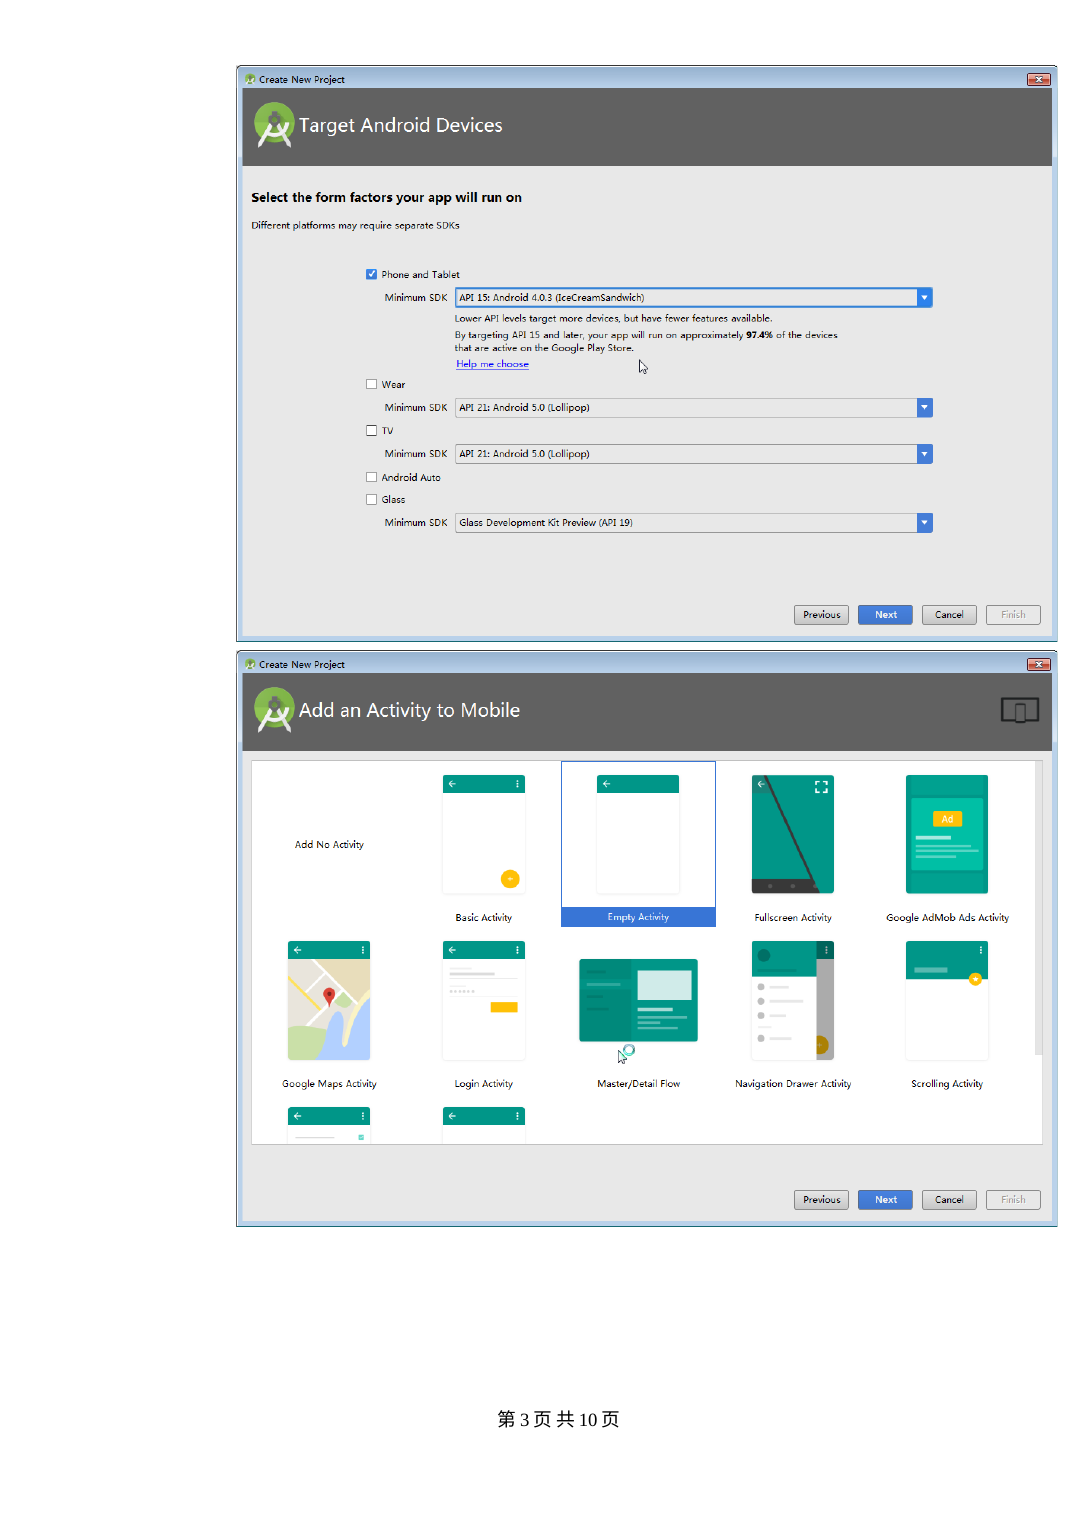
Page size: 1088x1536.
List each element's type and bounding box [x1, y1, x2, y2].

picture [236, 65, 1058, 642]
picture [236, 650, 1058, 1227]
